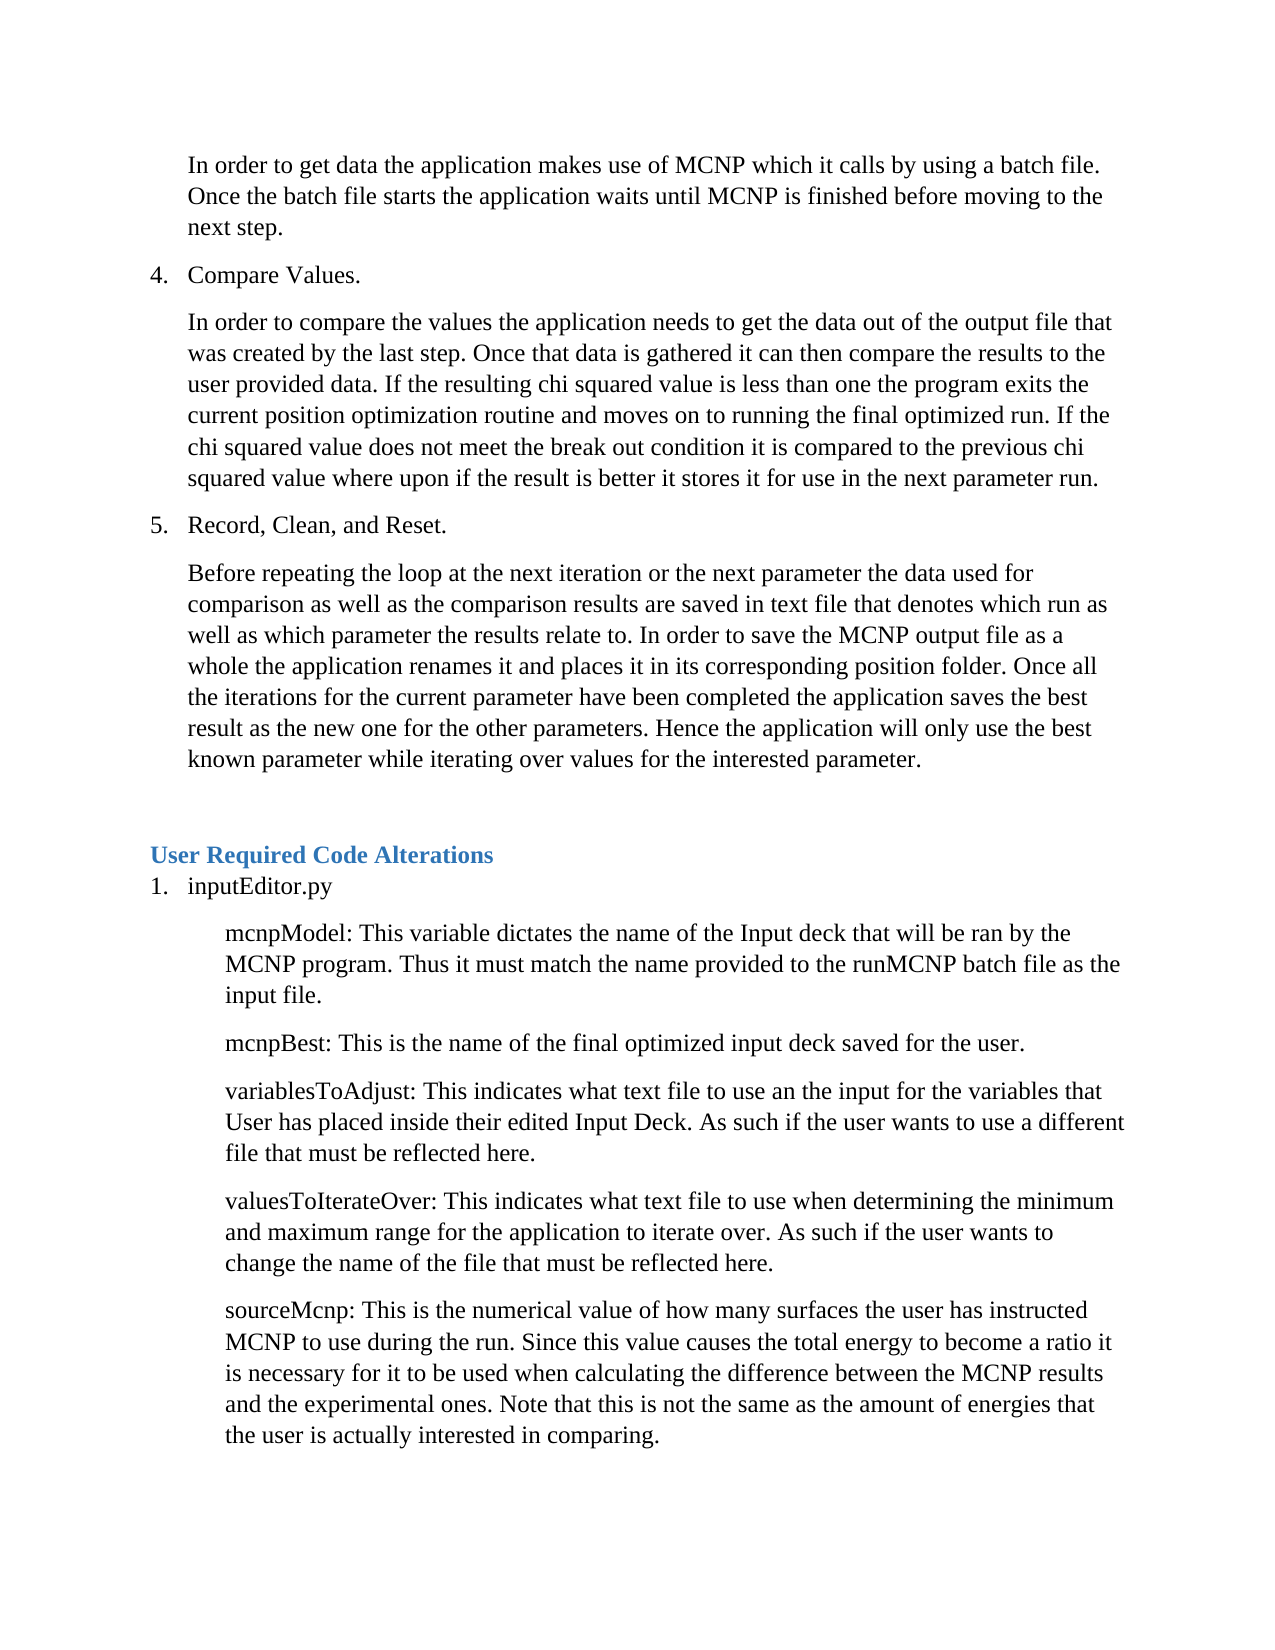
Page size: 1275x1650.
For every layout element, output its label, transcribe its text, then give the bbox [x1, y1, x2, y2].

list Compare Values. [150, 260, 1125, 288]
text variablesToAdjust: This indicates what text file to use an the input for the variables that User has placed inside their edited Input Deck. As such if the user wants to use a different file that must be reflected here. [225, 1076, 1125, 1167]
text In order to compare the values the application needs to get the data out of the output file that was created by the last step. Once that data is gathered it can then compare the results to the user provided data. If the resulting chi squared value is less than one the program exits the current position optimization routine and moves on to running the final optimized run. If the chi squared value does not meet the break out condition it is compared to the previous chi squared value where upon if the result is better it stores it for use in the next parameter run. [187, 307, 1125, 491]
text sourceMcnp: This is the numerical value of how many surfaces the user has instructed MCNP to use during the run. Since this value causes the total energy to become a ratio it is necessary for it to be used when calculating the difference between the MCNP results and the experimental ones. Note that this is not the same as the amount of energies that the user is actually interested in comparing. [225, 1296, 1125, 1448]
text mcnpBest: This is the name of the final optimized input deck saved for the user. [225, 1028, 1125, 1057]
text In order to get data the application makes use of MCNP which it calls by using a batch file. Once the batch file starts the application waits until MCNP is finished before moving to the next step. [187, 150, 1125, 241]
text Before repeating the loop at the next iteration or the next parameter the data used for comparison as well as the comparison results are saved in text file that denotes which run as well as which parameter the results relate to. In order to save the MCNP output file as a whole the application renames it and places it in its corresponding position folder. Once all the iterations for the current parameter have been completed the application saves the best result as the new one for the other parameters. Hence the application will only use the best known parameter while iterating over values for the interested parameter. [187, 558, 1125, 773]
list Record, Clean, and Reset. [150, 510, 1125, 539]
text mcnpModel: This variable dictates the name of the Input deck that will be ran by the MCNP program. Thus it must match the name provided to the runMCNP batch file as the input file. [225, 918, 1125, 1009]
list inputEditor.py [150, 871, 1125, 899]
text valuesToIterateOver: This indicates what text file to use when determining the minimum and maximum range for the application to iterate over. As such if the user wants to change the name of the file that must be reflected here. [225, 1186, 1125, 1277]
subtitle User Required Code Alterations [150, 840, 1125, 868]
